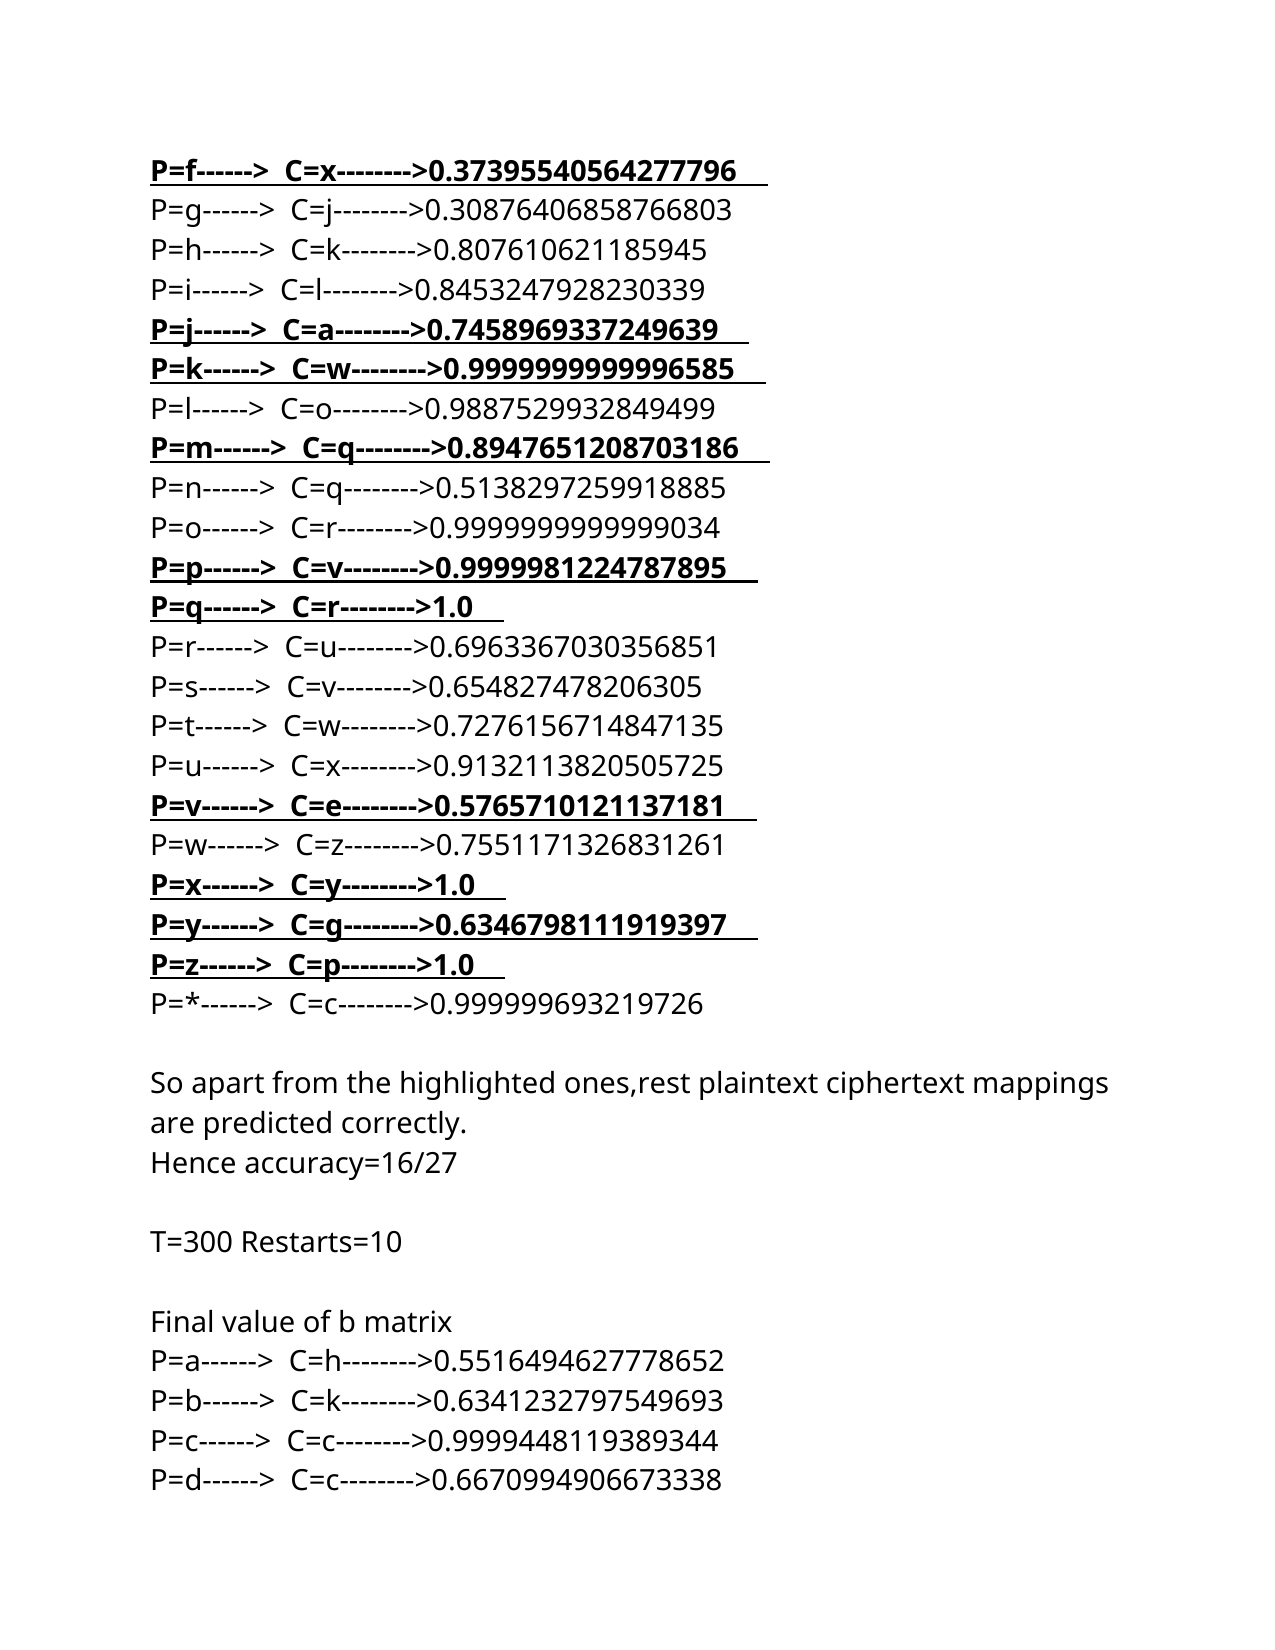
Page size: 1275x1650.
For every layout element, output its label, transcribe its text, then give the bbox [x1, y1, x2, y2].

text P=o------> C=r-------->0.9999999999999034 [150, 507, 1125, 547]
text P=w------> C=z-------->0.7551171326831261 [150, 825, 1125, 864]
text P=g------> C=j-------->0.30876406858766803 [150, 190, 1125, 229]
text P=b------> C=k-------->0.6341232797549693 [150, 1380, 1125, 1420]
text P=x------> C=y-------->1.0 [150, 864, 1125, 904]
text Final value of b matrix [150, 1301, 1125, 1341]
text P=*------> C=c-------->0.999999693219726 [150, 983, 1125, 1023]
text P=d------> C=c-------->0.6670994906673338 [150, 1460, 1125, 1499]
text P=s------> C=v-------->0.654827478206305 [150, 666, 1125, 706]
text P=z------> C=p-------->1.0 [150, 944, 1125, 983]
text P=q------> C=r-------->1.0 [150, 587, 1125, 626]
text P=f------> C=x-------->0.37395540564277796 [150, 150, 1125, 190]
text P=n------> C=q-------->0.5138297259918885 [150, 467, 1125, 507]
text Hence accuracy=16/27 [150, 1142, 1125, 1182]
text P=p------> C=v-------->0.9999981224787895 [150, 547, 1125, 587]
text P=k------> C=w-------->0.9999999999996585 [150, 348, 1125, 388]
text P=h------> C=k-------->0.807610621185945 [150, 229, 1125, 269]
text P=a------> C=h-------->0.5516494627778652 [150, 1341, 1125, 1380]
text P=c------> C=c-------->0.9999448119389344 [150, 1420, 1125, 1460]
text P=t------> C=w-------->0.7276156714847135 [150, 706, 1125, 745]
text So apart from the highlighted ones,rest plaintext ciphertext mappings are predicted correctly. [150, 1063, 1125, 1142]
text P=u------> C=x-------->0.9132113820505725 [150, 745, 1125, 785]
text P=j------> C=a-------->0.7458969337249639 [150, 309, 1125, 348]
text P=y------> C=g-------->0.6346798111919397 [150, 904, 1125, 944]
text P=v------> C=e-------->0.5765710121137181 [150, 785, 1125, 825]
text P=i------> C=l-------->0.8453247928230339 [150, 269, 1125, 309]
text P=m------> C=q-------->0.8947651208703186 [150, 428, 1125, 467]
text P=r------> C=u-------->0.6963367030356851 [150, 626, 1125, 666]
text P=l------> C=o-------->0.9887529932849499 [150, 388, 1125, 428]
text T=300 Restarts=10 [150, 1222, 1125, 1261]
